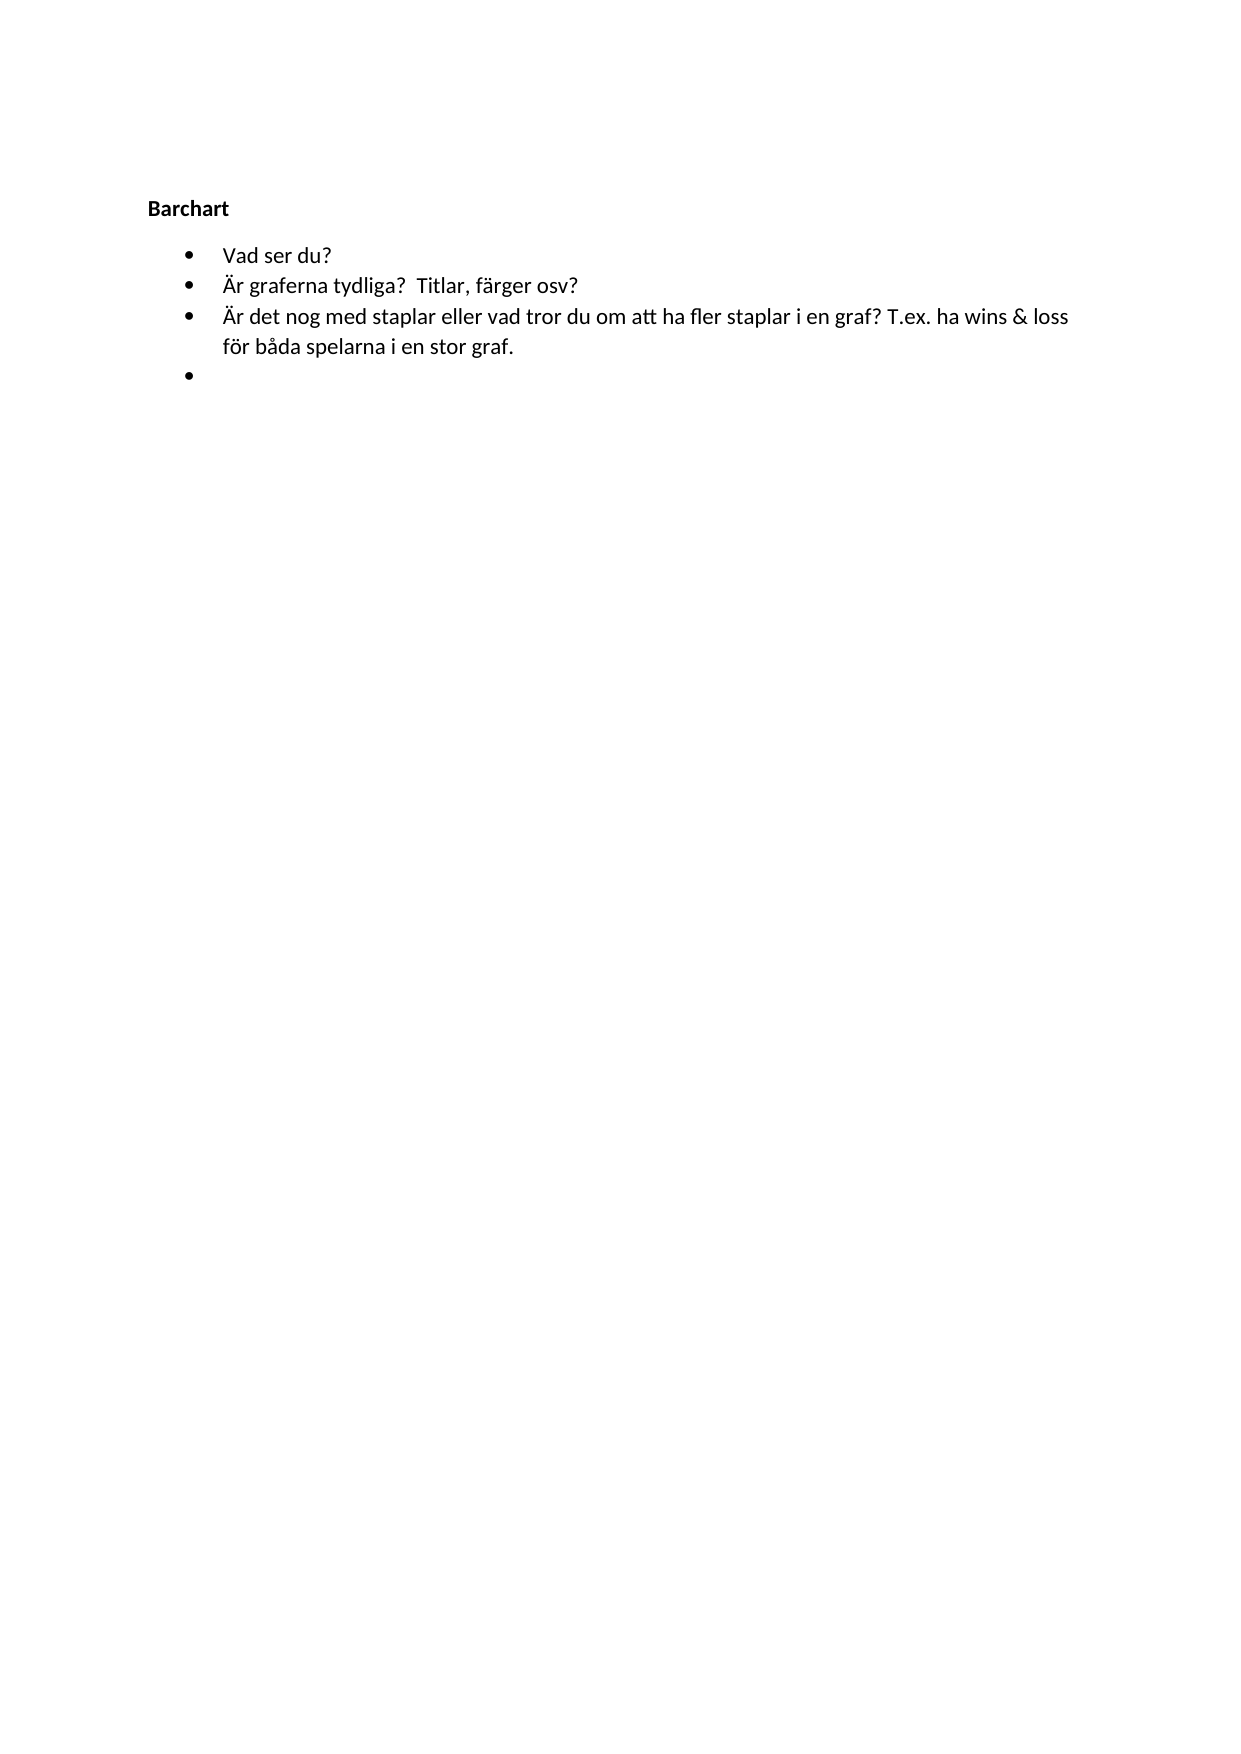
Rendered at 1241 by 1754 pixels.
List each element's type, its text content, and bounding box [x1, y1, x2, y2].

list Är graferna tydliga? Titlar, färger osv? [185, 272, 1093, 299]
list Vad ser du? [185, 241, 1093, 269]
text Barchart [148, 194, 1093, 222]
list Är det nog med staplar eller vad tror du om att ha fler staplar i en graf? T.ex. ha wins & loss för båda spelarna i en stor graf. [185, 302, 1093, 360]
